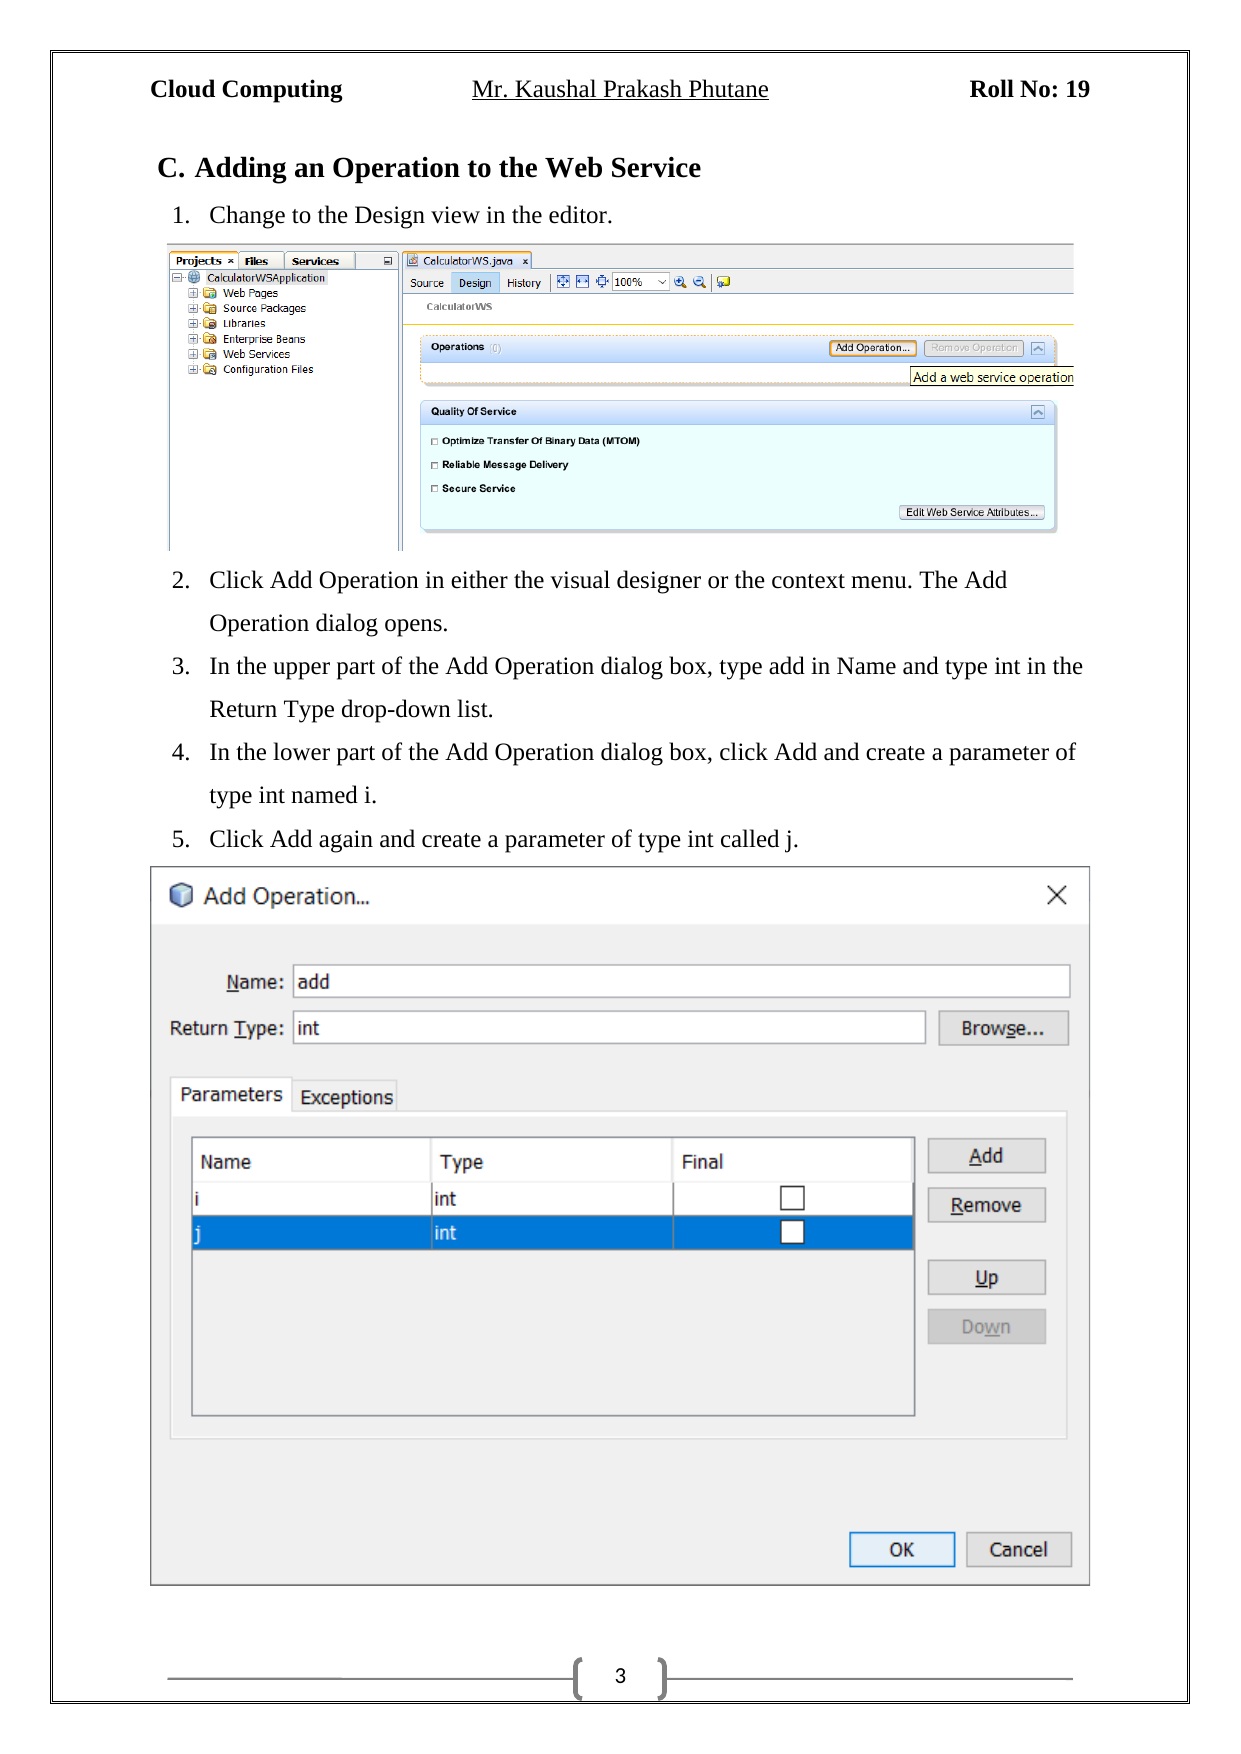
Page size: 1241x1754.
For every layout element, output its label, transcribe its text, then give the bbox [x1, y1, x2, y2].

list Change to the Design view in the editor. [172, 200, 1090, 229]
list In the upper part of the Add Operation dialog box, type add in Name and type int in the Return Type drop-down list. [172, 651, 1090, 723]
list Click Add Operation in either the visual designer or the context menu. The Add Operation dialog opens. [172, 565, 1090, 637]
list Click Add again and create a parameter of type int called j. [172, 824, 1090, 852]
list Adding an Operation to the Web Service [157, 150, 1090, 183]
picture [150, 866, 1091, 1586]
picture [166, 243, 1074, 551]
list In the lower part of the Add Operation dialog box, click Add and create a parameter of type int named i. [172, 737, 1090, 809]
